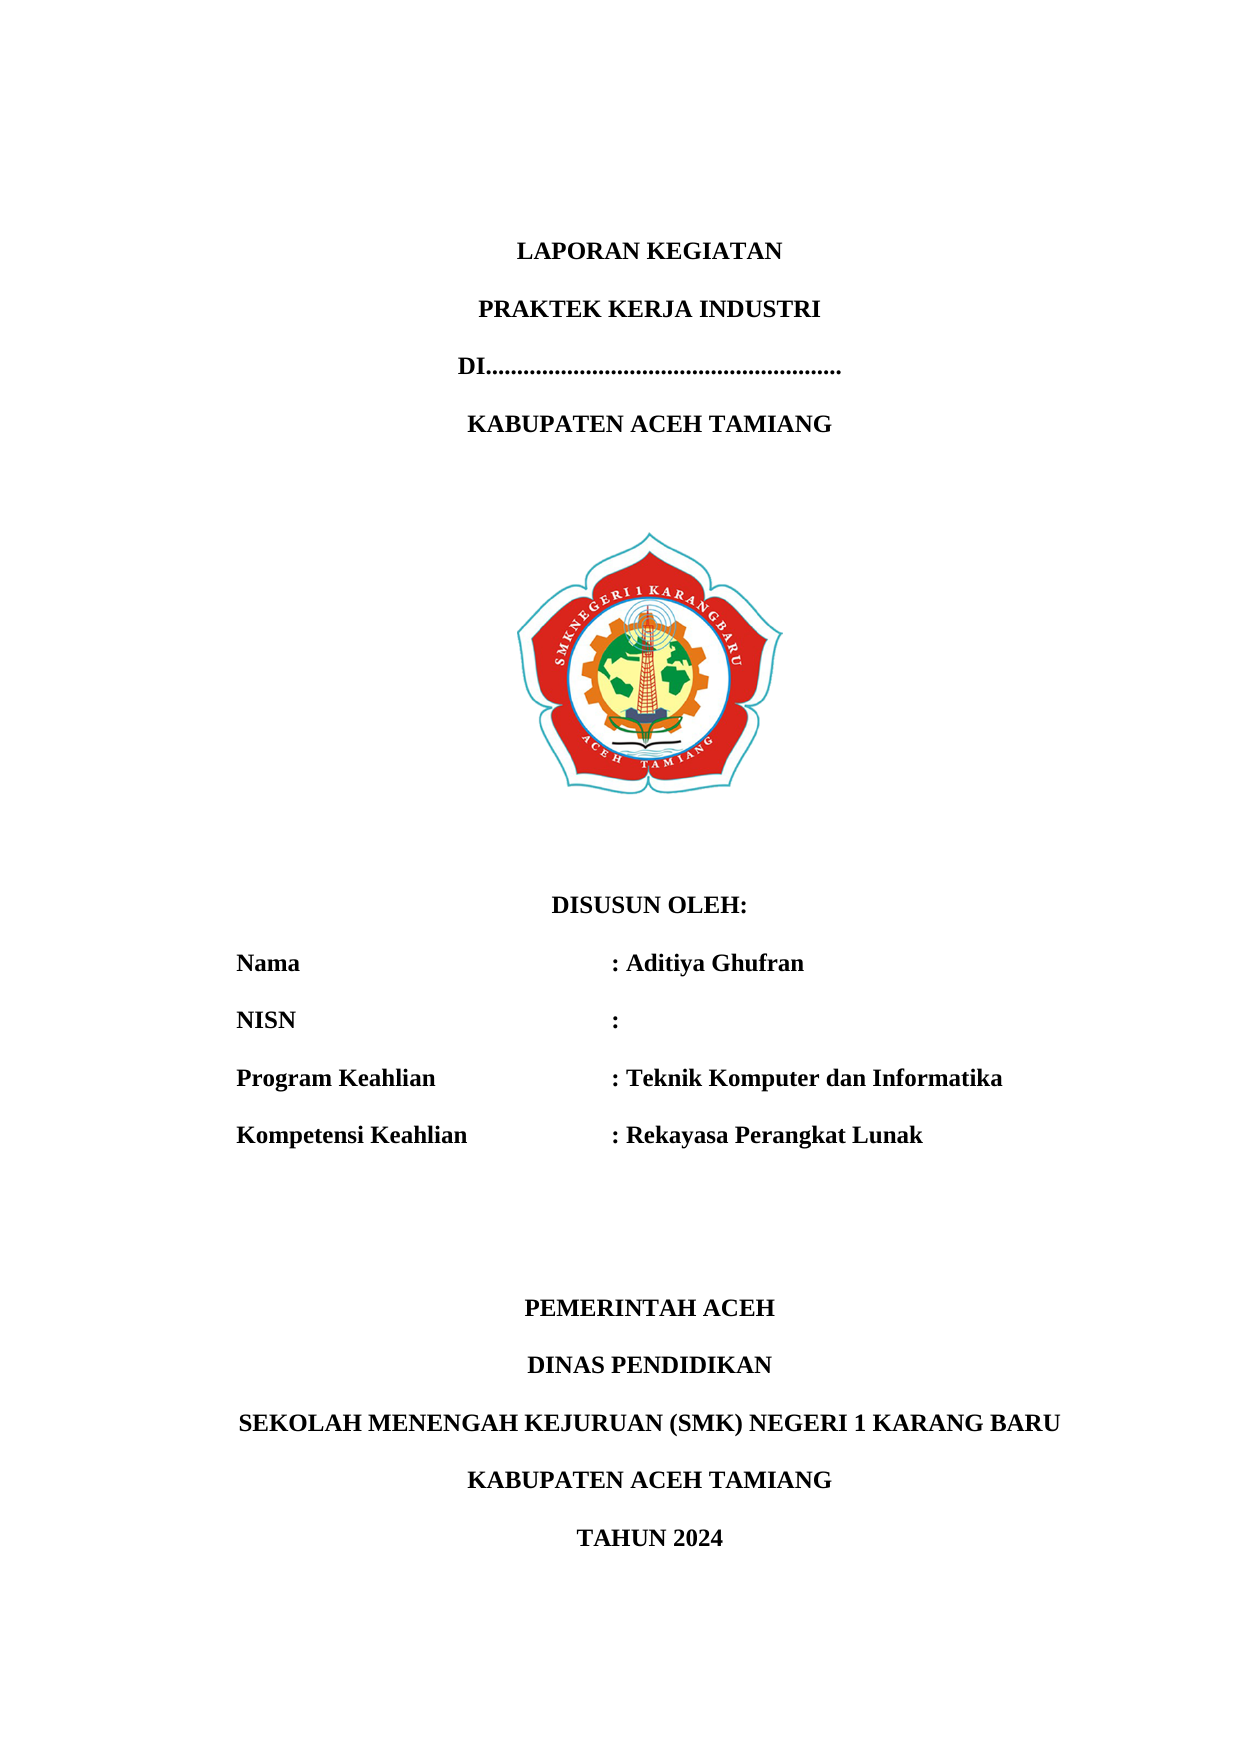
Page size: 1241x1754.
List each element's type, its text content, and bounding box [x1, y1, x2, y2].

text DISUSUN OLEH: [236, 890, 1063, 919]
text TAHUN 2024 [236, 1523, 1063, 1552]
picture [510, 523, 789, 804]
text Program Keahlian : Teknik Komputer dan Informatika [236, 1063, 1063, 1092]
text PEMERINTAH ACEH [236, 1293, 1063, 1322]
text Nama : Aditiya Ghufran [236, 948, 1063, 977]
text NISN : [236, 1005, 1063, 1034]
text SEKOLAH MENENGAH KEJURUAN (SMK) NEGERI 1 KARANG BARU [236, 1408, 1063, 1437]
text Kompetensi Keahlian : Rekayasa Perangkat Lunak [236, 1120, 1063, 1149]
text LAPORAN KEGIATAN PRAKTEK KERJA INDUSTRI DI......................................................... KABUPATEN ACEH TAMIANG [236, 236, 1063, 437]
text KABUPATEN ACEH TAMIANG [236, 1465, 1063, 1494]
text DINAS PENDIDIKAN [236, 1350, 1063, 1379]
